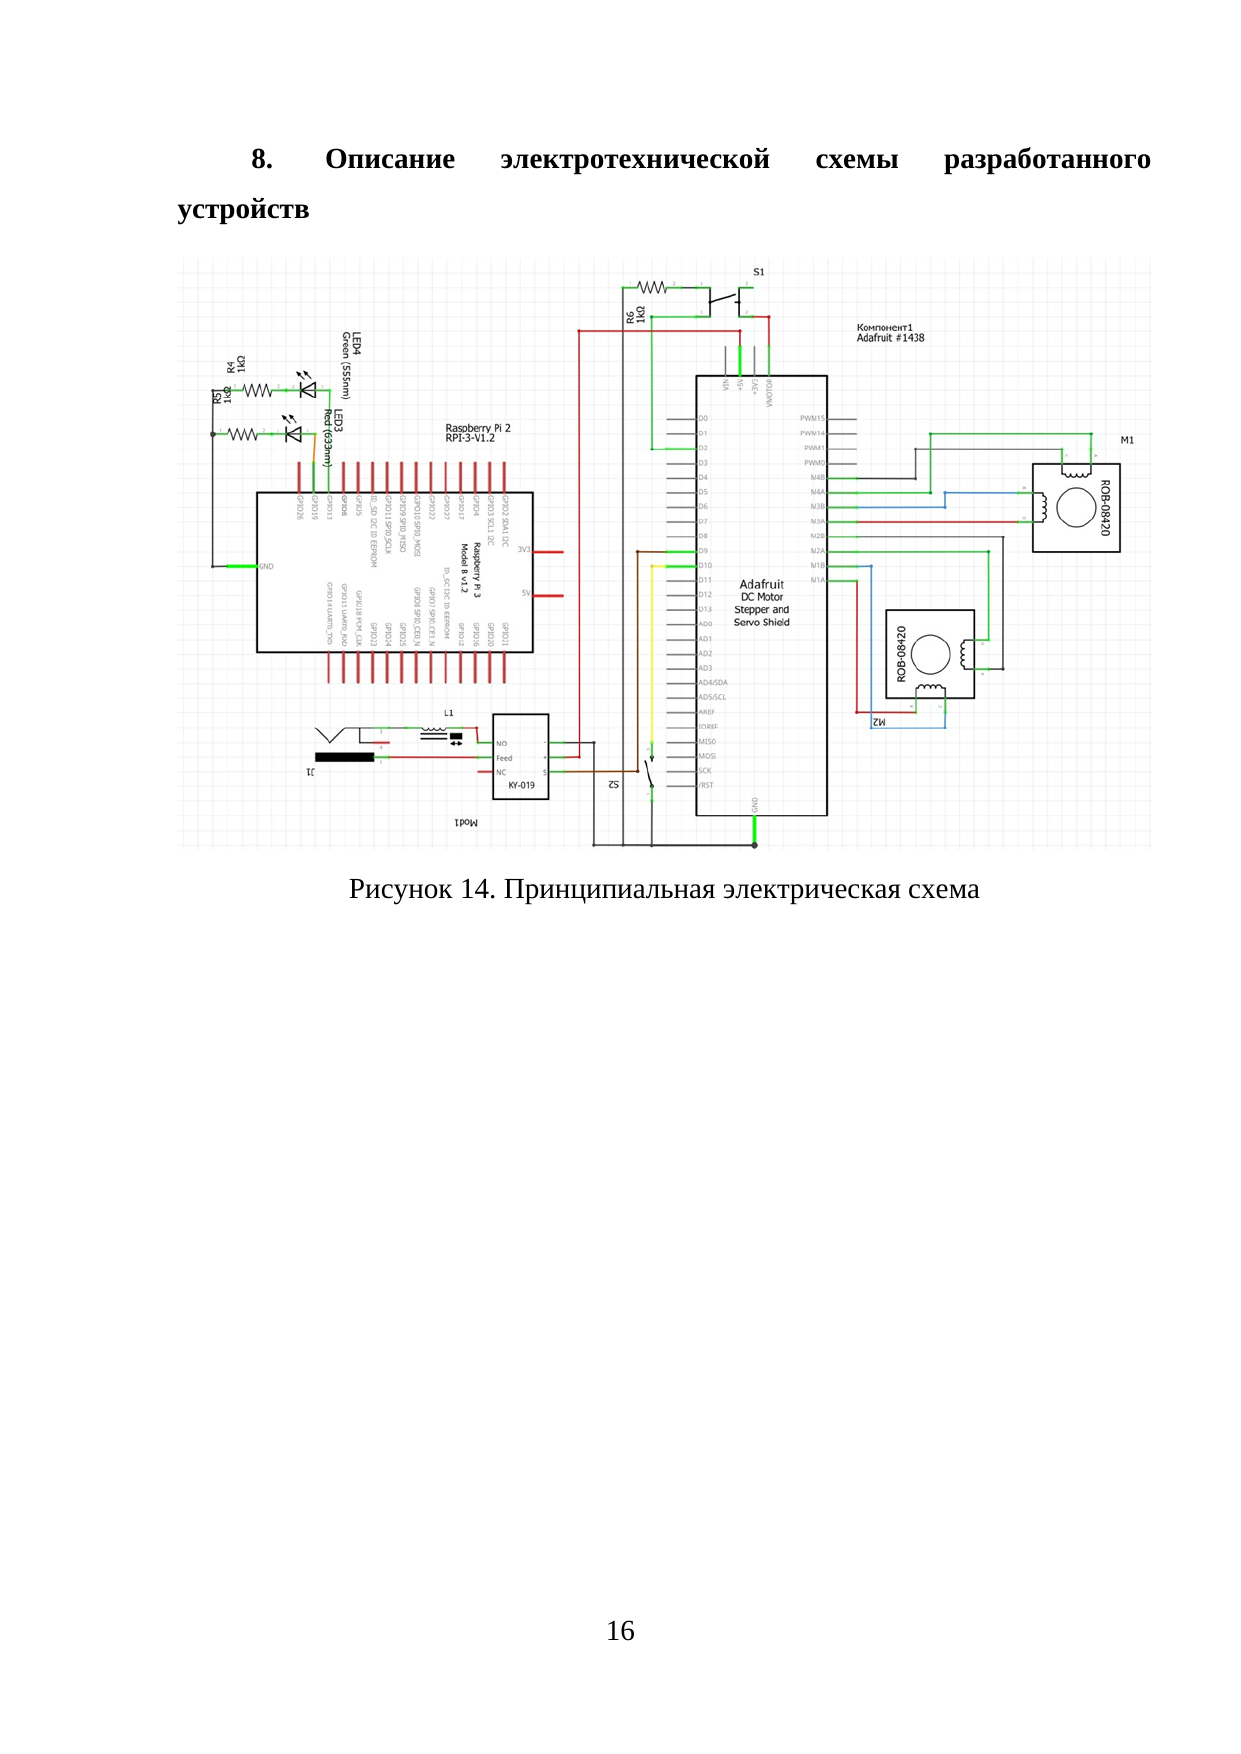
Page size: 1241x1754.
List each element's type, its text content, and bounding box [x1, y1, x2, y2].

picture [177, 258, 1152, 850]
subtitle Описание электротехнической схемы разработанного устройств [177, 141, 1152, 225]
